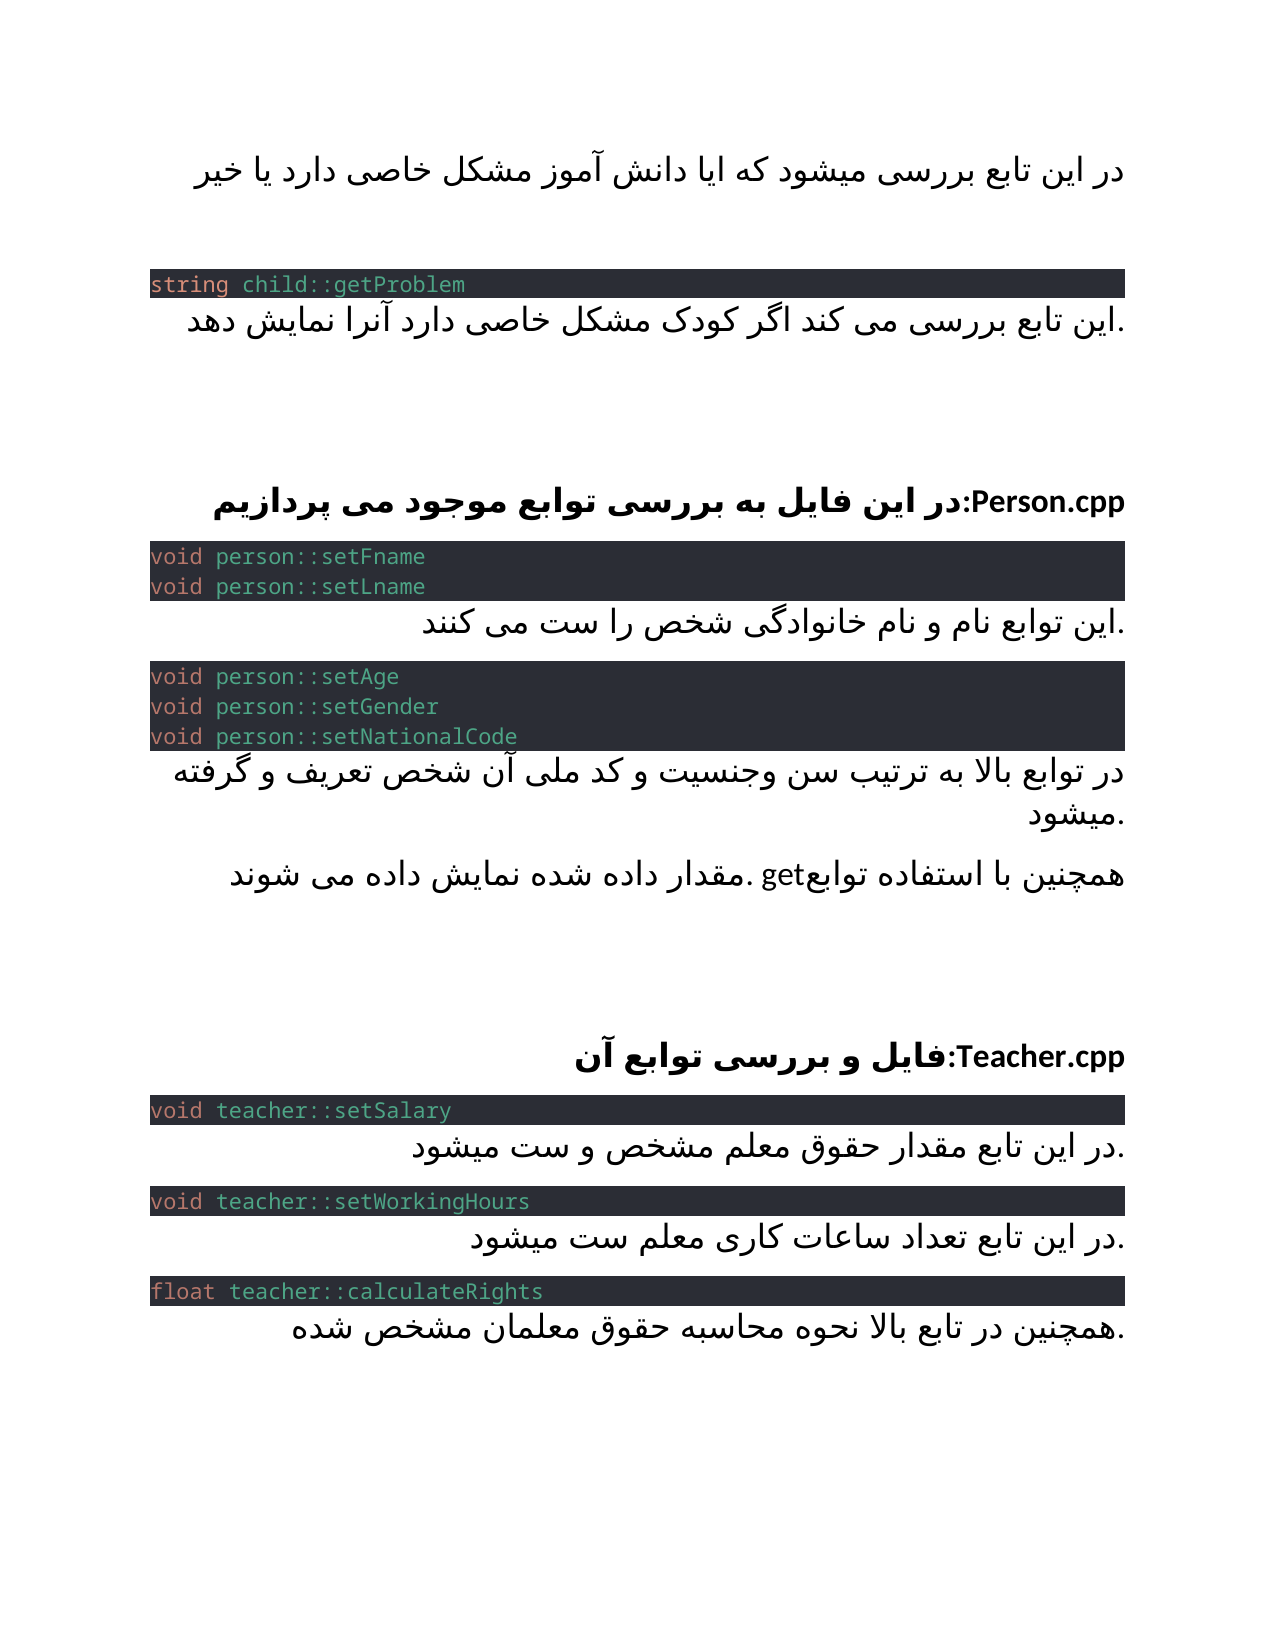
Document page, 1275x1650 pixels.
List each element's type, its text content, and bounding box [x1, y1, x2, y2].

text در این تابع تعداد ساعات کاری معلم ست میشود. [150, 1216, 1125, 1256]
text float teacher::calculateRights [150, 1276, 1125, 1306]
text void person::setAge [150, 661, 1125, 691]
text این توابع نام و نام خانوادگی شخص را ست می کنند. [150, 601, 1125, 641]
text void person::setLname [150, 571, 1125, 601]
text در این تابع بررسی میشود که ایا دانش آموز مشکل خاصی دارد یا خیر [150, 150, 1125, 188]
text void teacher::setWorkingHours [150, 1186, 1125, 1216]
text فایل و بررسی توابع آن:Teacher.cpp [150, 1035, 1125, 1076]
text همچنین در تابع بالا نحوه محاسبه حقوق معلمان مشخص شده. [150, 1306, 1125, 1347]
text این تابع بررسی می کند اگر کودک مشکل خاصی دارد آنرا نمایش دهد. [150, 298, 1125, 339]
text string child::getProblem [150, 269, 1125, 298]
text void teacher::setSalary [150, 1095, 1125, 1125]
text مقدار داده شده نمایش داده می شوند. getهمچنین با استفاده توابع [150, 853, 1125, 894]
text در توابع بالا به ترتیب سن وجنسیت و کد ملی آن شخص تعریف و گرفته میشود. [150, 751, 1125, 833]
text void person::setFname [150, 541, 1125, 571]
text void person::setNationalCode [150, 721, 1125, 751]
text void person::setGender [150, 691, 1125, 721]
text در این فایل به بررسی توابع موجود می پردازیم:Person.cpp [150, 480, 1125, 521]
text در این تابع مقدار حقوق معلم مشخص و ست میشود. [150, 1125, 1125, 1166]
